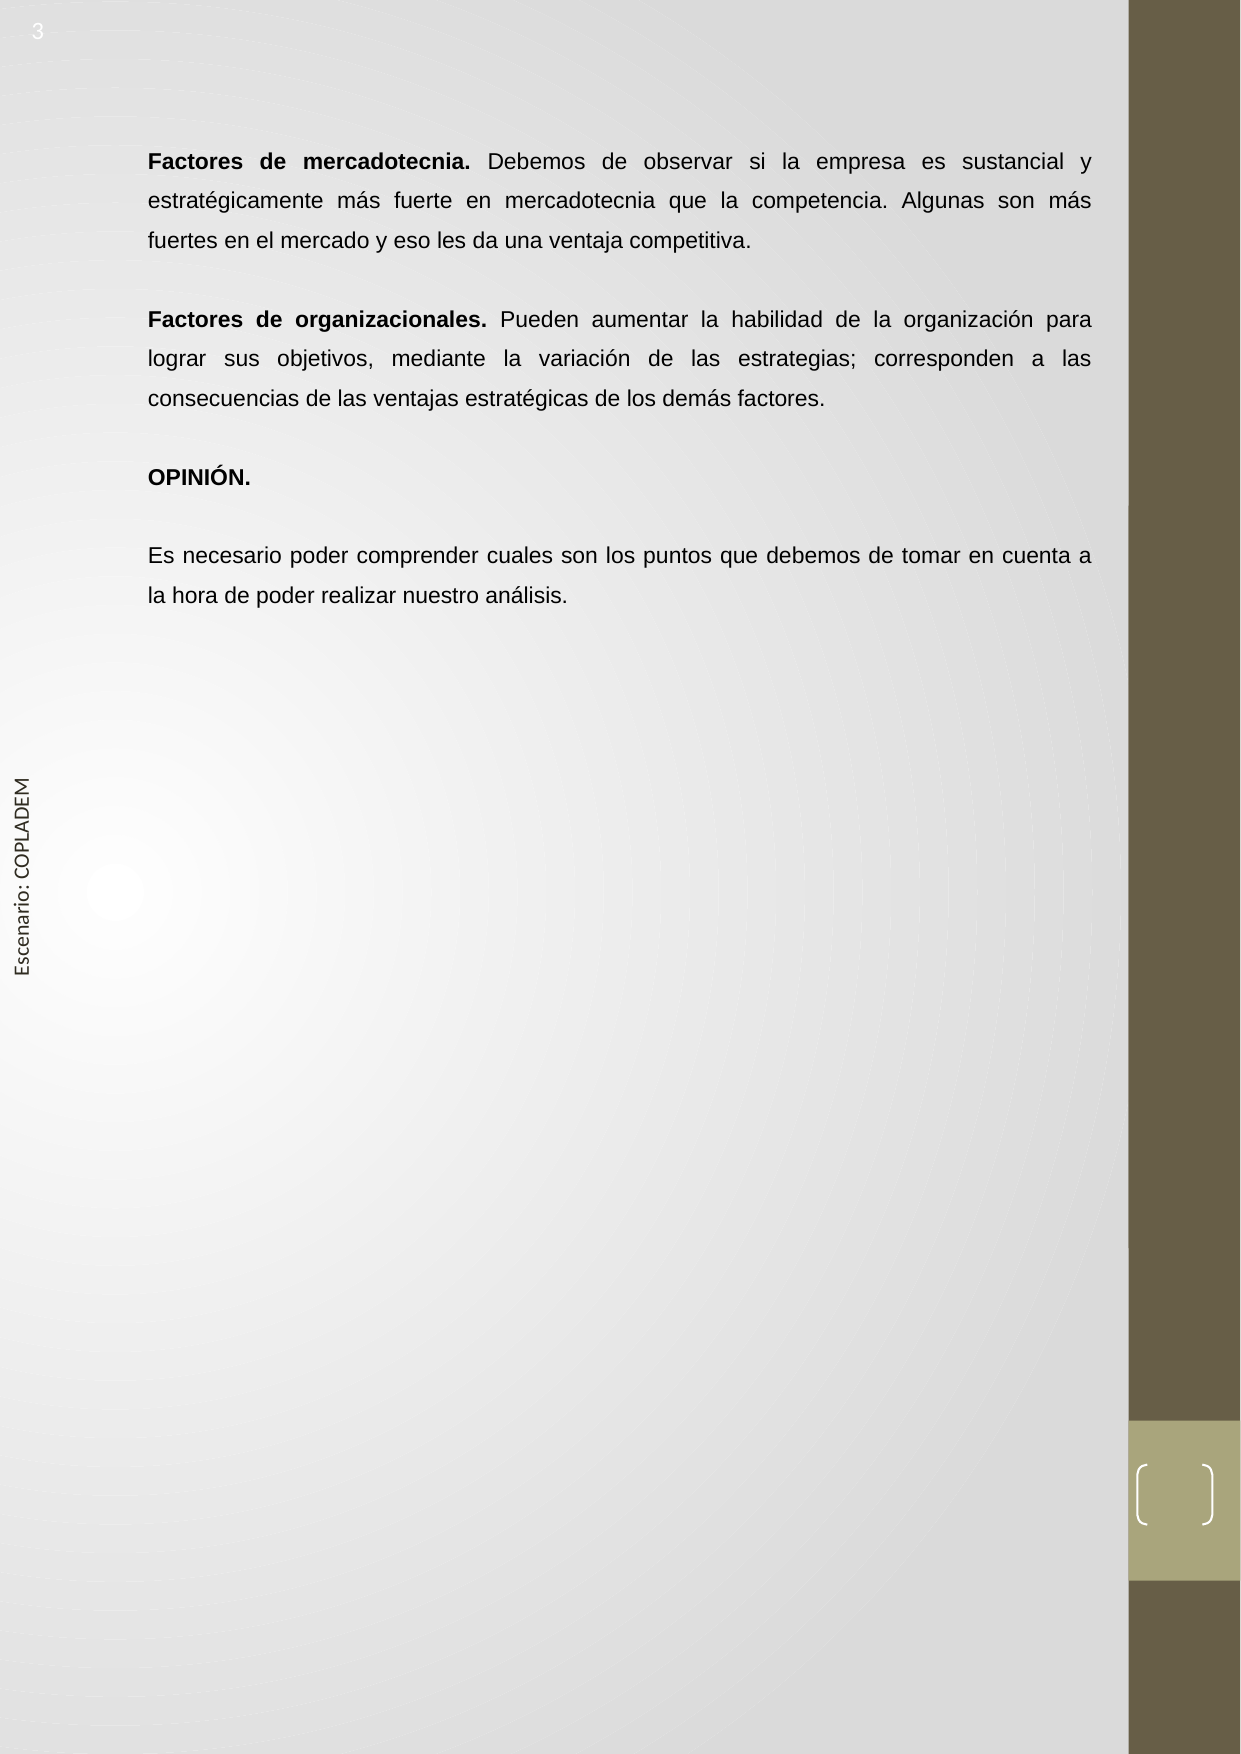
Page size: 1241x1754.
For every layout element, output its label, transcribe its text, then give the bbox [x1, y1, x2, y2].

text Factores de mercadotecnia. Debemos de observar si la empresa es sustancial y estratégicamente más fuerte en mercadotecnia que la competencia. Algunas son más fuertes en el mercado y eso les da una ventaja competitiva. [148, 148, 1092, 253]
text Es necesario poder comprender cuales son los puntos que debemos de tomar en cuenta a la hora de poder realizar nuestro análisis. [148, 542, 1092, 608]
text OPINIÓN. [148, 463, 1092, 490]
text Factores de organizacionales. Pueden aumentar la habilidad de la organización para lograr sus objetivos, mediante la variación de las estrategias; corresponden a las consecuencias de las ventajas estratégicas de los demás factores. [148, 306, 1092, 411]
